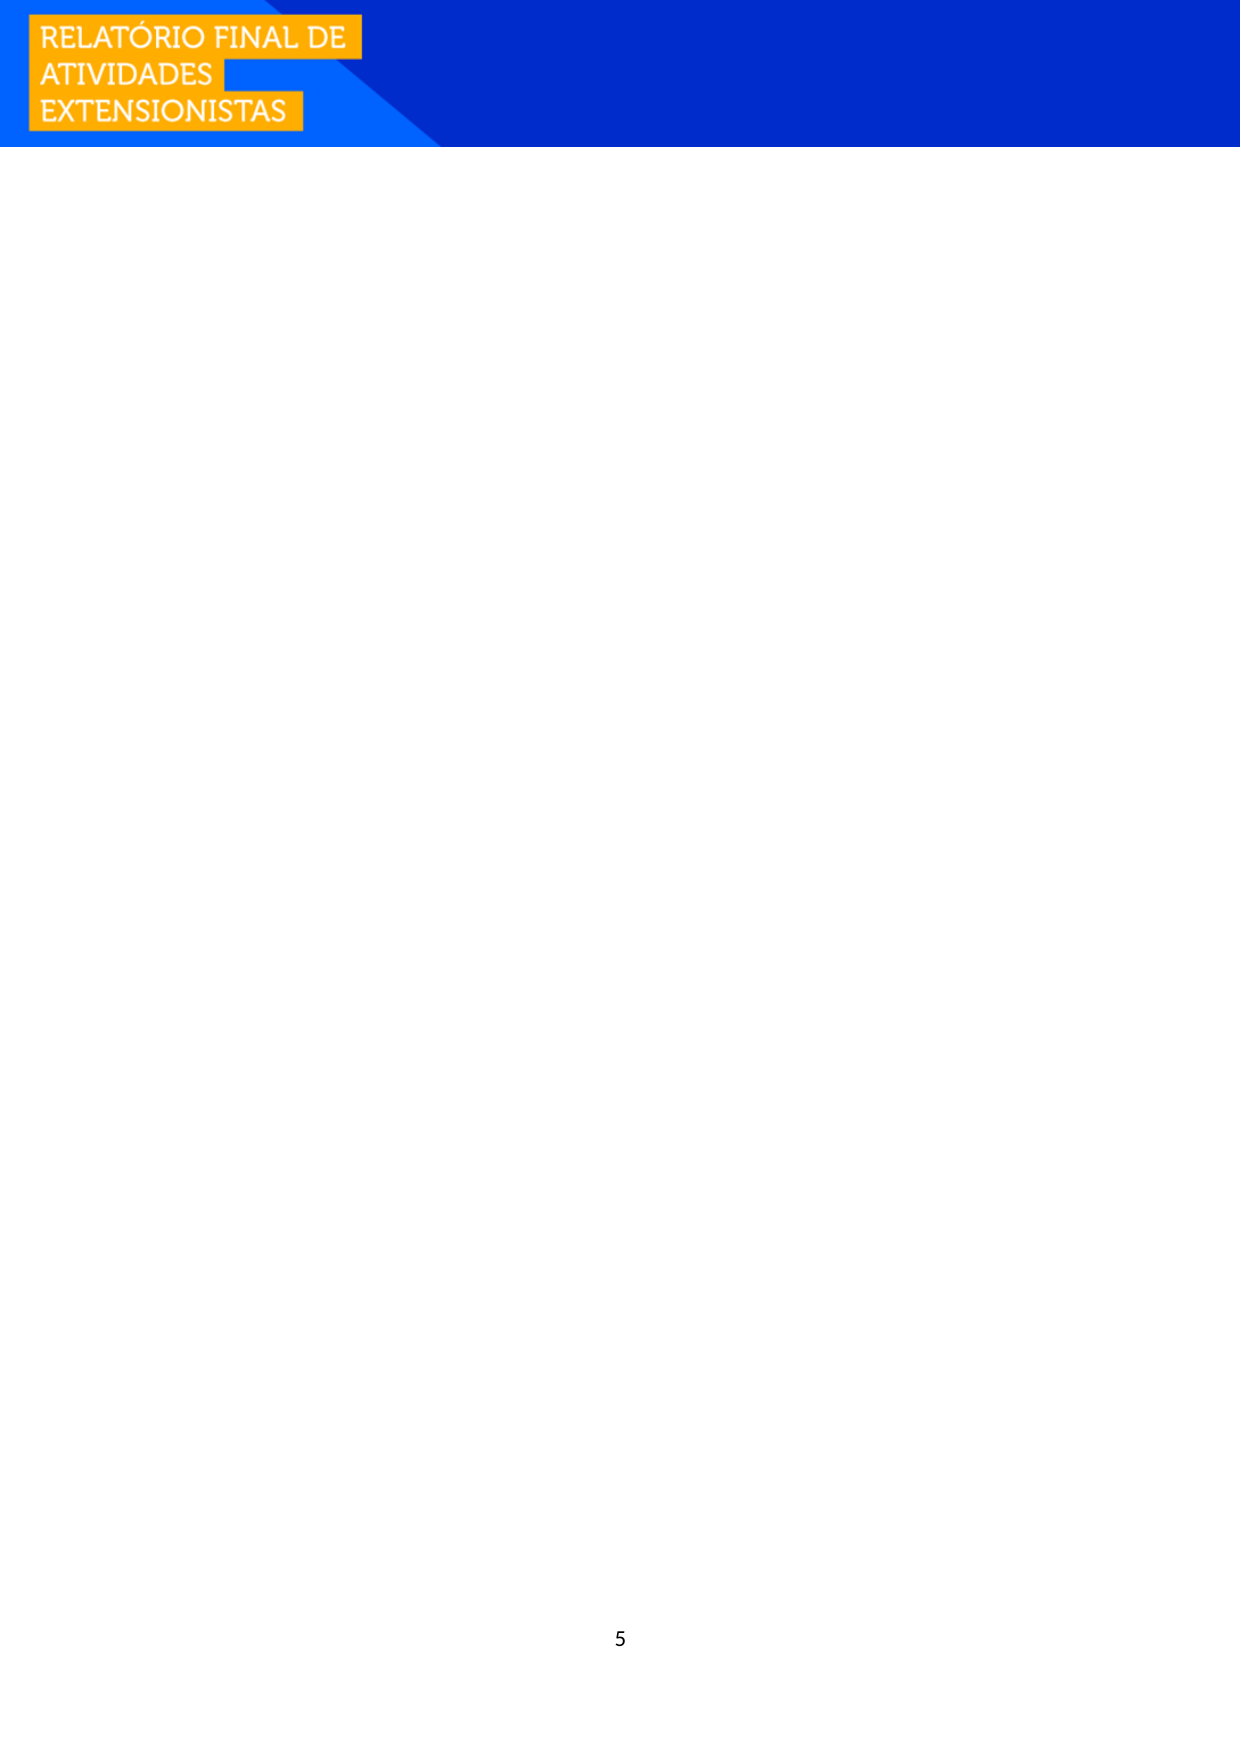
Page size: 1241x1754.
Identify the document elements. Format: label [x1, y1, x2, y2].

picture [0, 0, 1240, 147]
